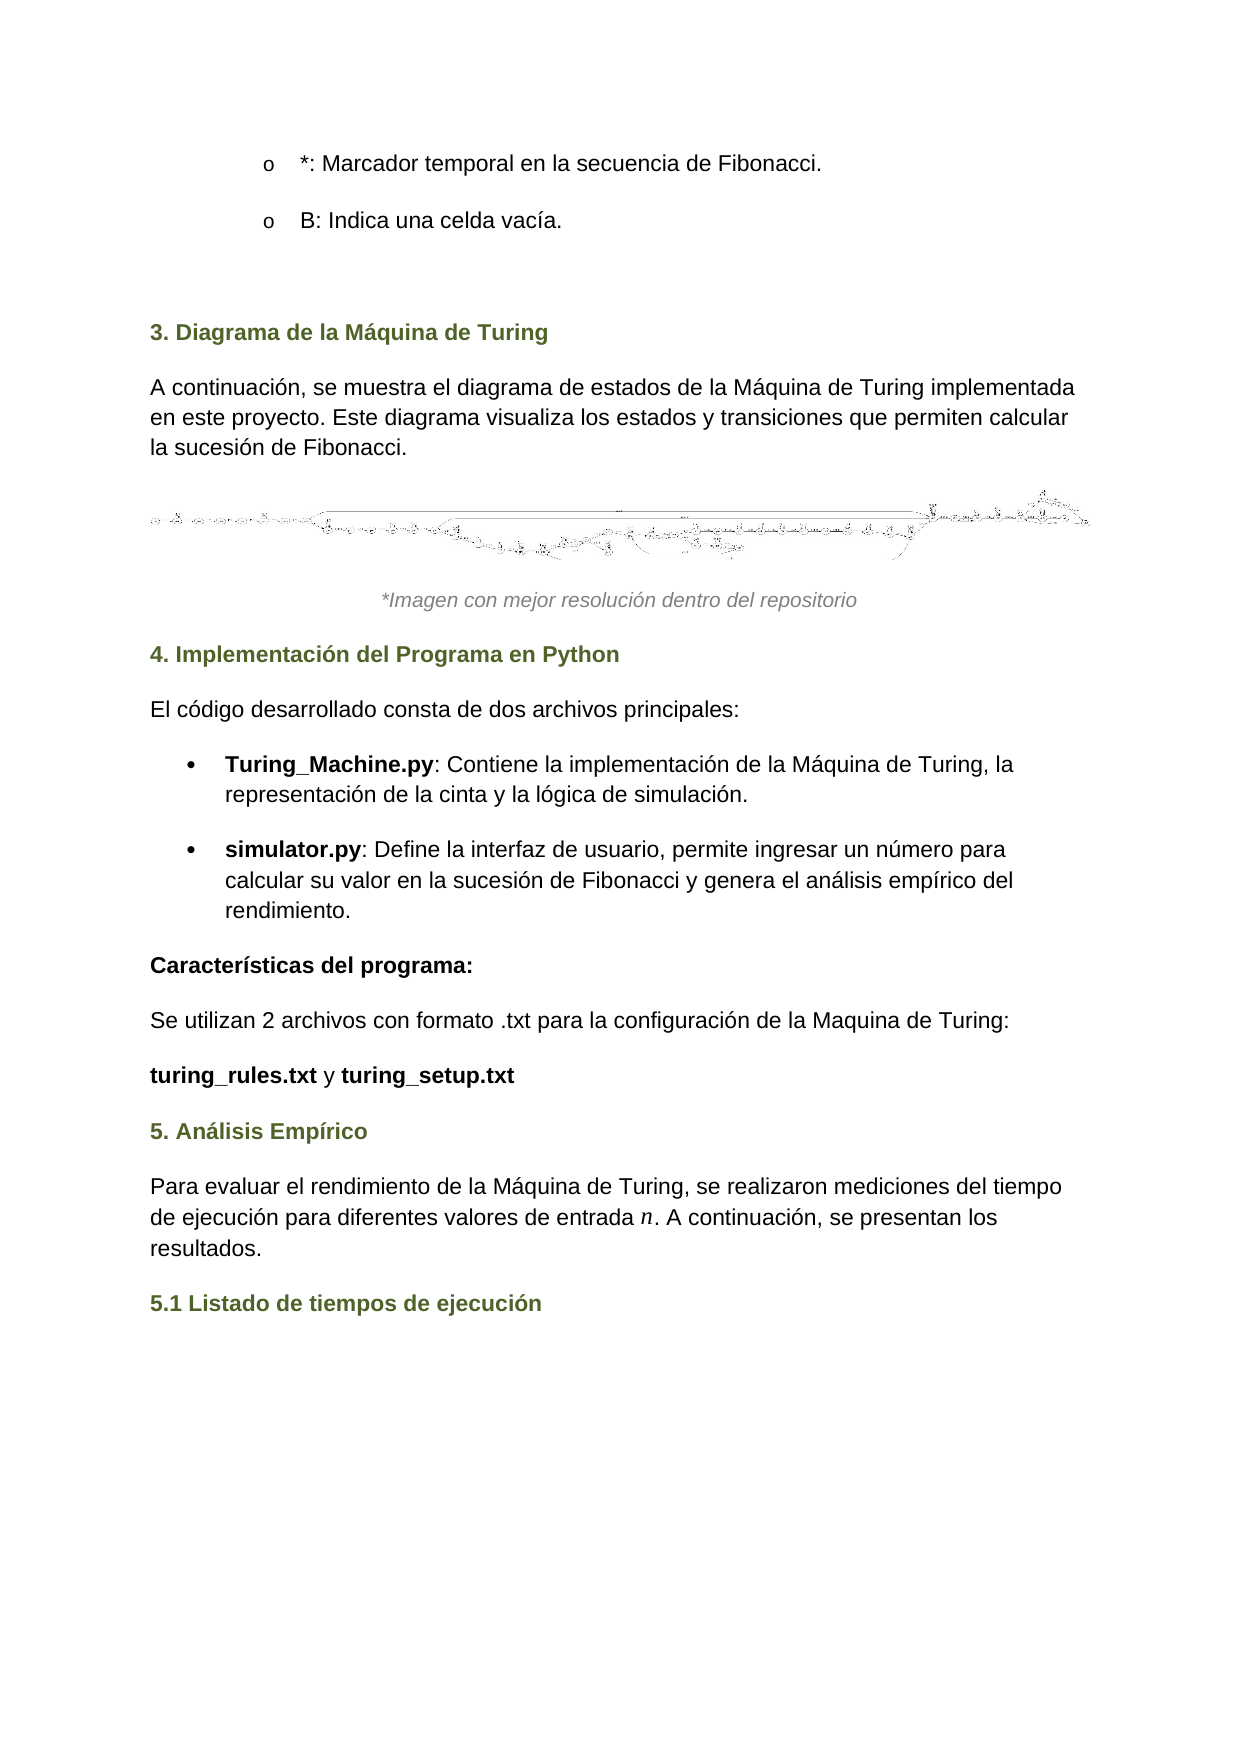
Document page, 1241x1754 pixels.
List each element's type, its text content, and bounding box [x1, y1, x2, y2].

text A continuación, se muestra el diagrama de estados de la Máquina de Turing implementada en este proyecto. Este diagrama visualiza los estados y transiciones que permiten calcular la sucesión de Fibonacci. [150, 374, 1090, 461]
text Características del programa: [150, 952, 1090, 978]
text 3. Diagrama de la Máquina de Turing [150, 319, 1090, 345]
text *Imagen con mejor resolución dentro del repositorio [150, 588, 1090, 612]
text Para evaluar el rendimiento de la Máquina de Turing, se realizaron mediciones del tiempo de ejecución para diferentes valores de entrada . A continuación, se presentan los resultados. [150, 1173, 1090, 1261]
picture [150, 489, 1091, 560]
text 5.1 Listado de tiempos de ejecución [150, 1290, 1090, 1316]
text Se utilizan 2 archivos con formato .txt para la configuración de la Maquina de Turing: [150, 1007, 1090, 1034]
list Turing_Machine.py: Contiene la implementación de la Máquina de Turing, la representación de la cinta y la lógica de simulación. [187, 751, 1090, 808]
text 5. Análisis Empírico [150, 1118, 1090, 1144]
list B: Indica una celda vacía. [262, 207, 1090, 234]
list *: Marcador temporal en la secuencia de Fibonacci. [262, 150, 1090, 178]
text 4. Implementación del Programa en Python [150, 641, 1090, 667]
text El código desarrollado consta de dos archivos principales: [150, 696, 1090, 722]
text turing_rules.txt y turing_setup.txt [150, 1062, 1090, 1089]
list simulator.py: Define la interfaz de usuario, permite ingresar un número para calcular su valor en la sucesión de Fibonacci y genera el análisis empírico del rendimiento. [187, 836, 1090, 923]
